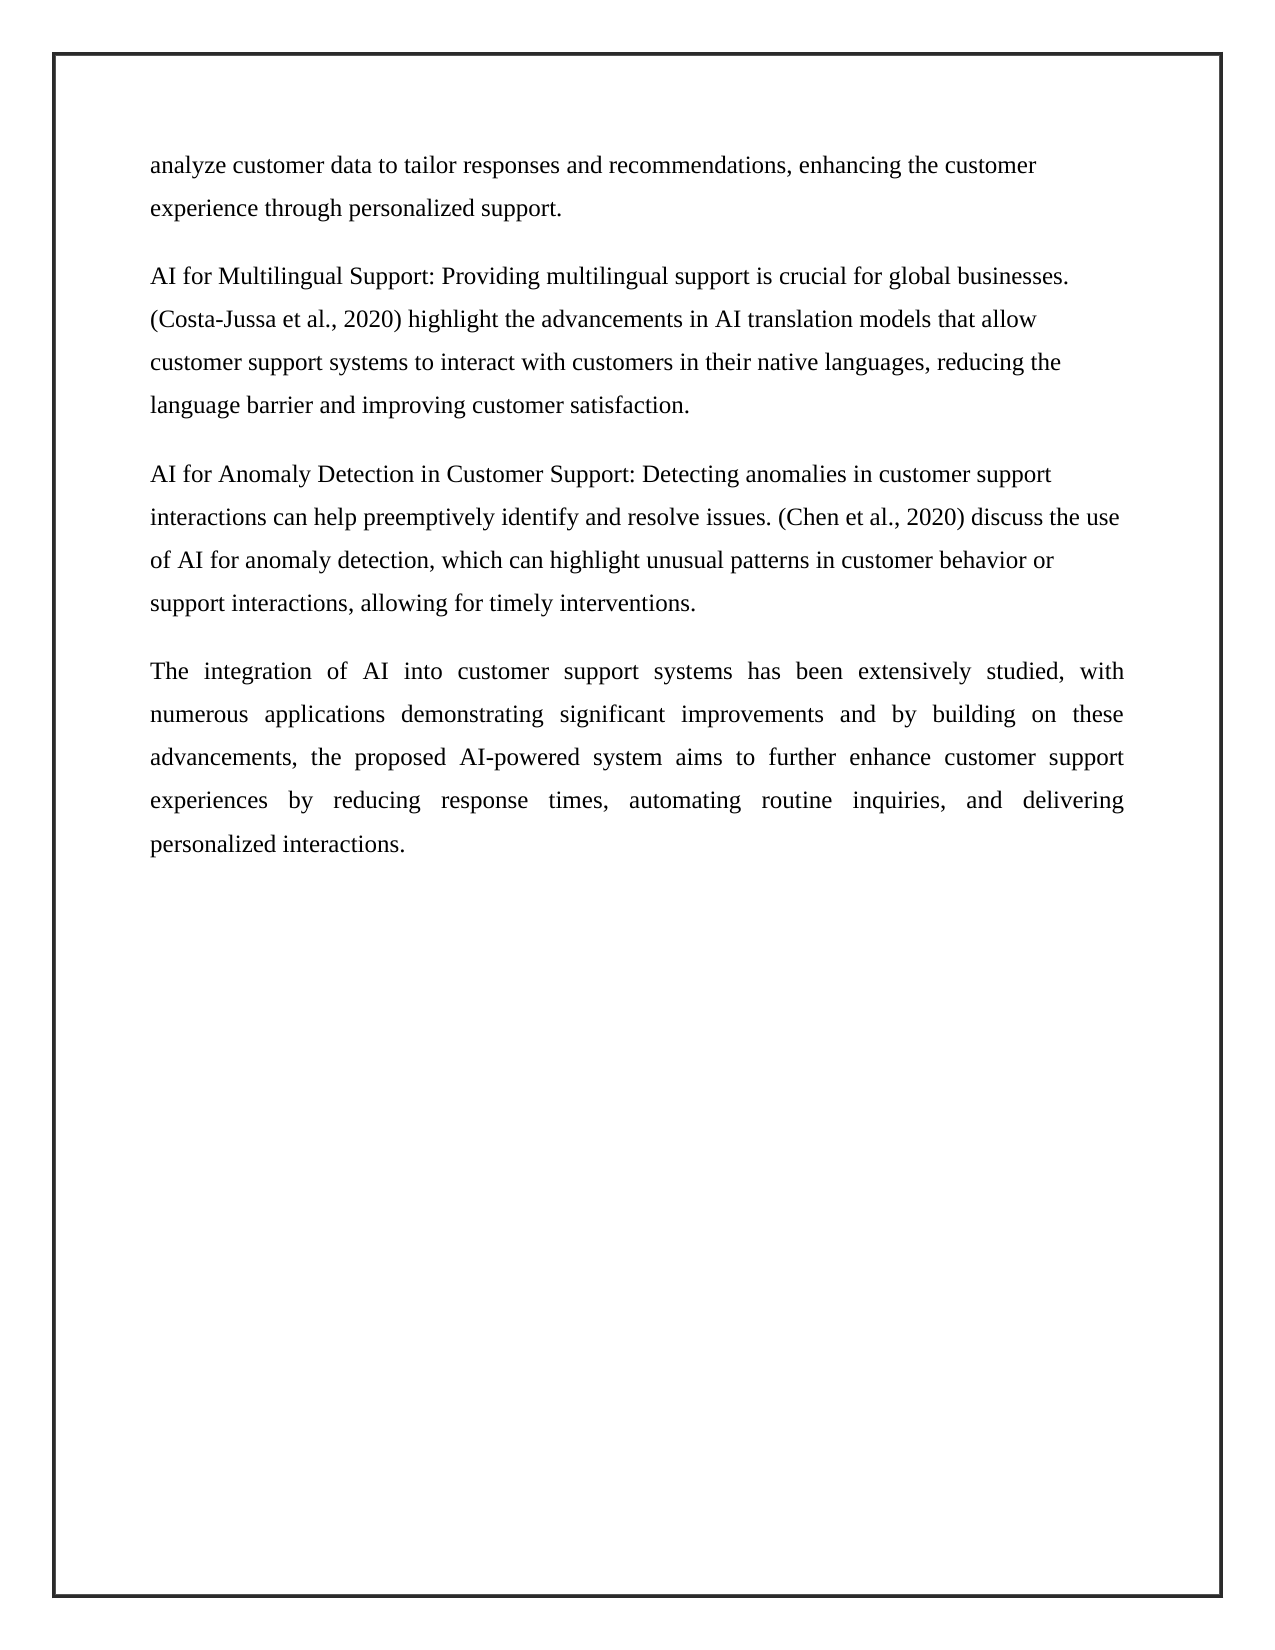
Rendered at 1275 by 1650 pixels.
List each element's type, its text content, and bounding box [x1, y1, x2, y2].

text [150, 150, 1125, 222]
text AI for Anomaly Detection in Customer Support: Detecting anomalies in customer support interactions can help preemptively identify and resolve issues. (Chen et al., 2020) discuss the use of AI for anomaly detection, which can highlight unusual patterns in customer behavior or support interactions, allowing for timely interventions. [150, 459, 1125, 617]
text AI for Multilingual Support: Providing multilingual support is crucial for global businesses. (Costa-Jussa et al., 2020) highlight the advancements in AI translation models that allow customer support systems to interact with customers in their native languages, reducing the language barrier and improving customer satisfaction. [150, 261, 1125, 419]
text The integration of AI into customer support systems has been extensively studied, with numerous applications demonstrating significant improvements and by building on these advancements, the proposed AI-powered system aims to further enhance customer support experiences by reducing response times, automating routine inquiries, and delivering personalized interactions. [150, 656, 1125, 857]
